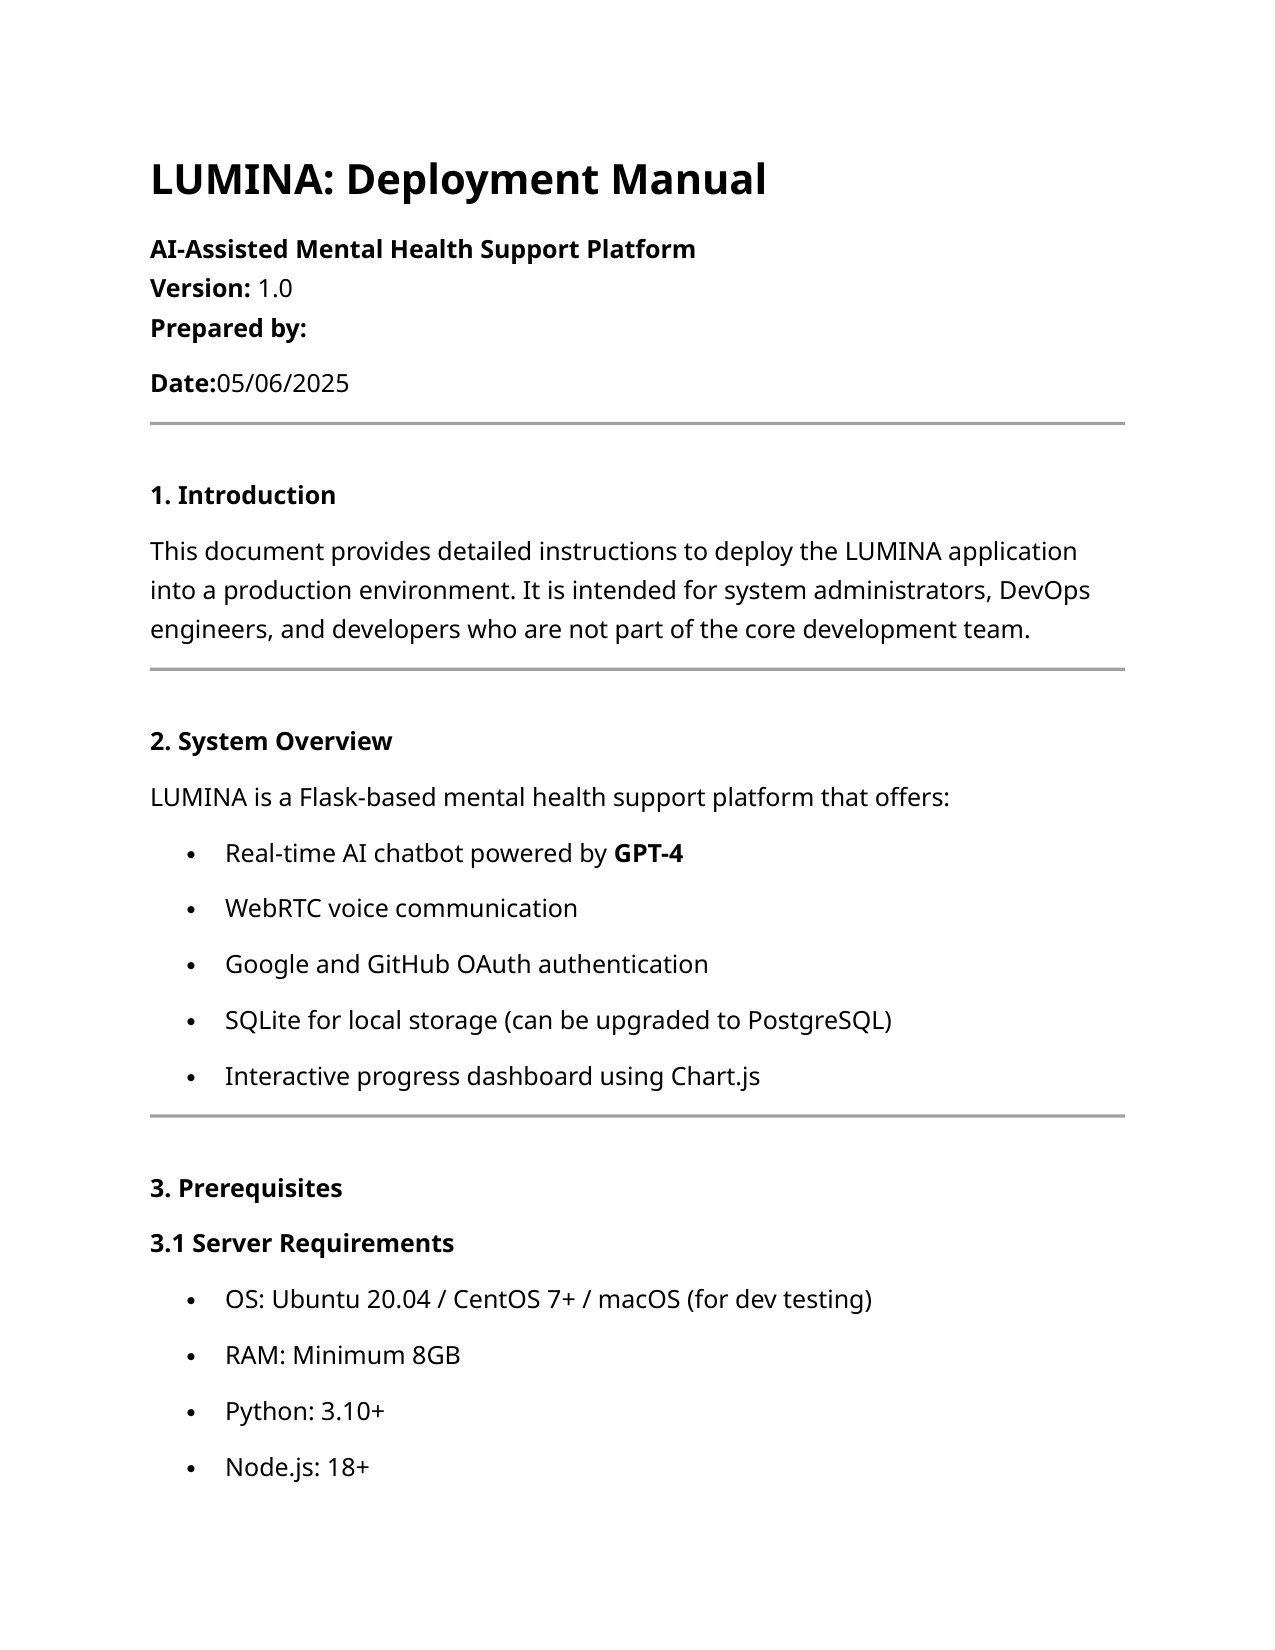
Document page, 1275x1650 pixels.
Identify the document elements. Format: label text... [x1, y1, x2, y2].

list Node.js: 18+ [187, 1449, 1125, 1483]
text 1. Introduction [150, 478, 1125, 512]
text 3. Prerequisites [150, 1170, 1125, 1204]
list WebRTC voice communication [187, 891, 1125, 925]
text 2. System Overview [150, 723, 1125, 758]
text Date:05/06/2025 [150, 366, 1125, 400]
list Python: 3.10+ [187, 1393, 1125, 1428]
list Interactive progress dashboard using Chart.js [187, 1058, 1125, 1093]
text LUMINA is a Flask-based mental health support platform that offers: [150, 779, 1125, 813]
text AI-Assisted Mental Health Support Platform Version: 1.0 Prepared by: [150, 232, 1125, 344]
list Real-time AI chatbot powered by GPT-4 [187, 835, 1125, 869]
list RAM: Minimum 8GB [187, 1338, 1125, 1372]
text This document provides detailed instructions to deploy the LUMINA application into a production environment. It is intended for system administrators, DevOps engineers, and developers who are not part of the core development team. [150, 533, 1125, 646]
text 3.1 Server Requirements [150, 1226, 1125, 1260]
list Google and GitHub OAuth authentication [187, 947, 1125, 981]
list SQLite for local storage (can be upgraded to PostgreSQL) [187, 1003, 1125, 1037]
text LUMINA: Deployment Manual [150, 150, 1125, 207]
list OS: Ubuntu 20.04 / CentOS 7+ / macOS (for dev testing) [187, 1282, 1125, 1316]
